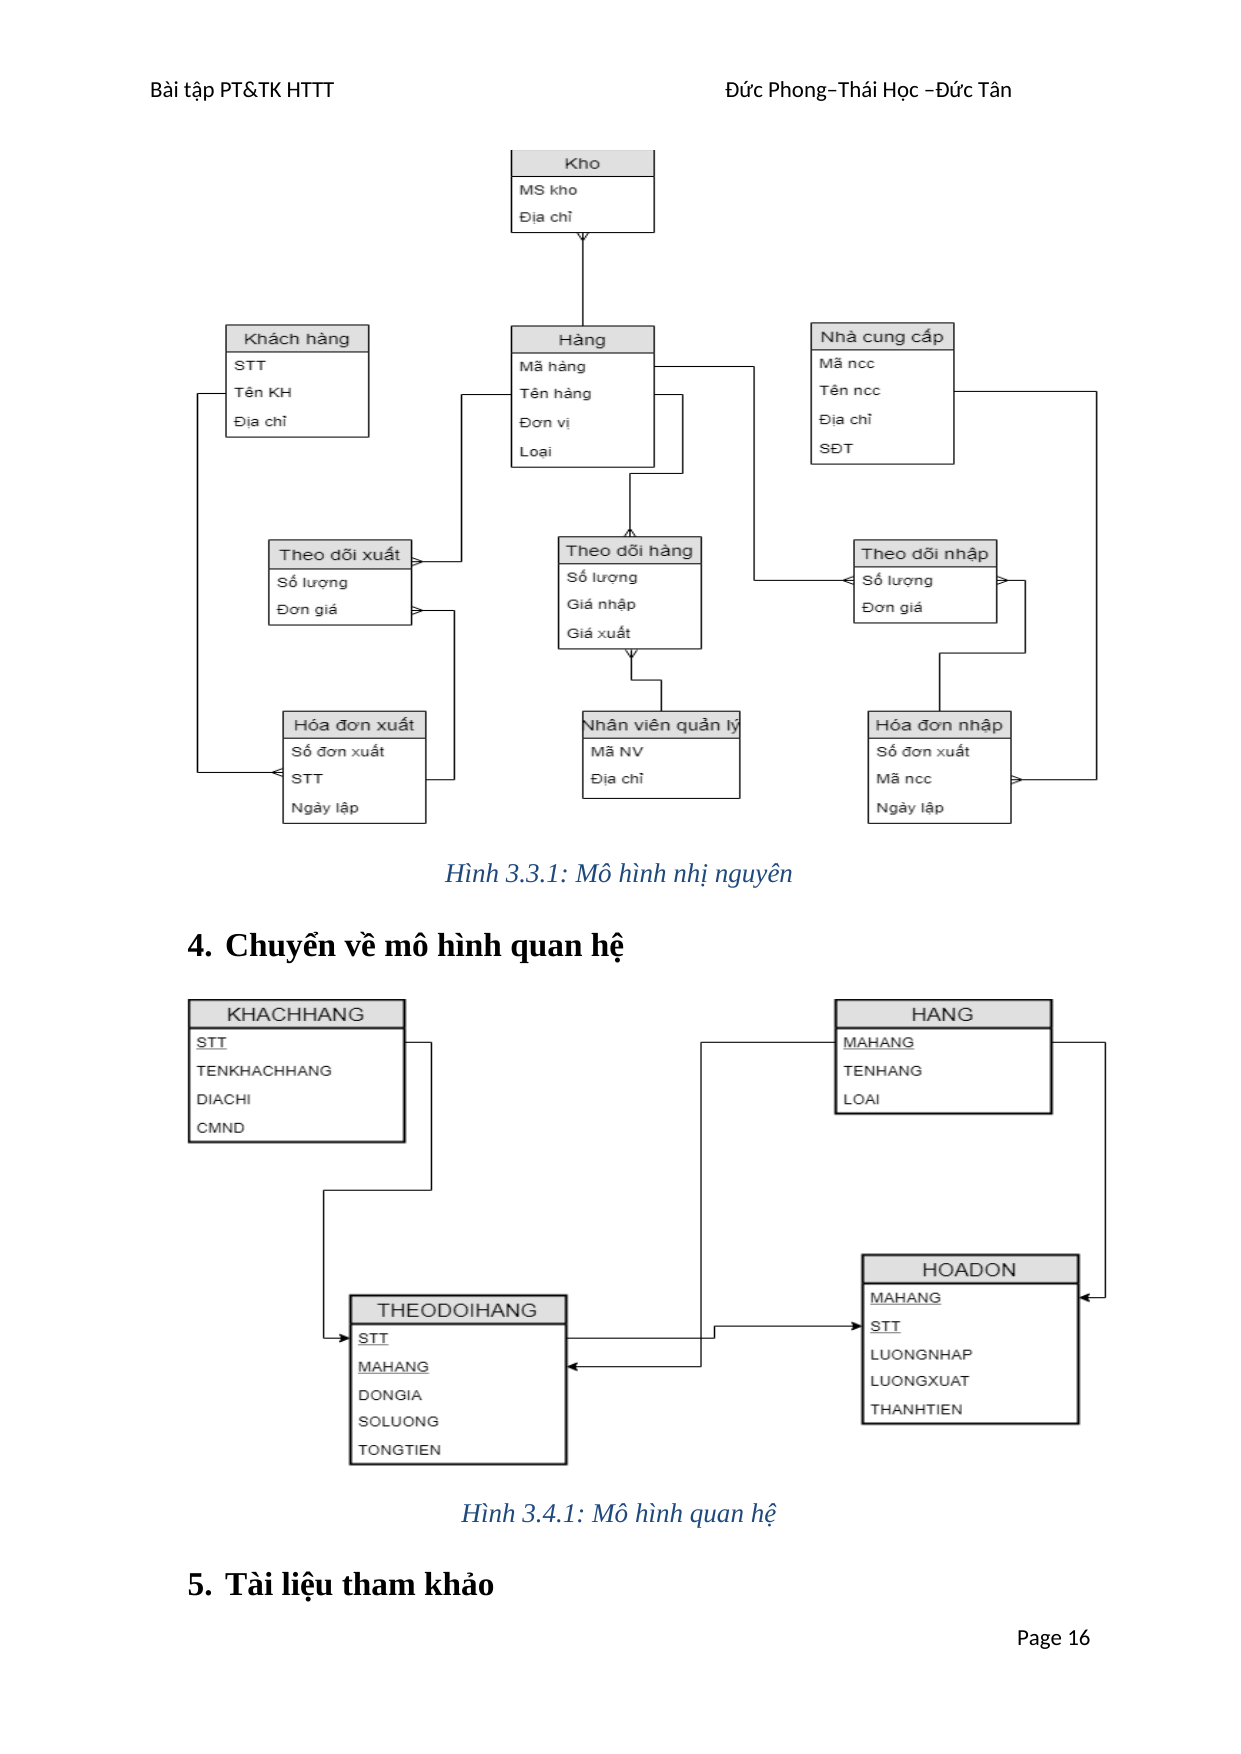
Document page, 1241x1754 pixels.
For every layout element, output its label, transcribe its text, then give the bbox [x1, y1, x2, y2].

text Hình 3.3.1: Mô hình nhị nguyên [150, 857, 1090, 888]
picture [187, 999, 1117, 1467]
list Tài liệu tham khảo [187, 1564, 1090, 1603]
picture [187, 150, 1109, 827]
text Hình 3.4.1: Mô hình quan hệ [150, 1497, 1090, 1528]
list Chuyển về mô hình quan hệ [187, 925, 1090, 963]
